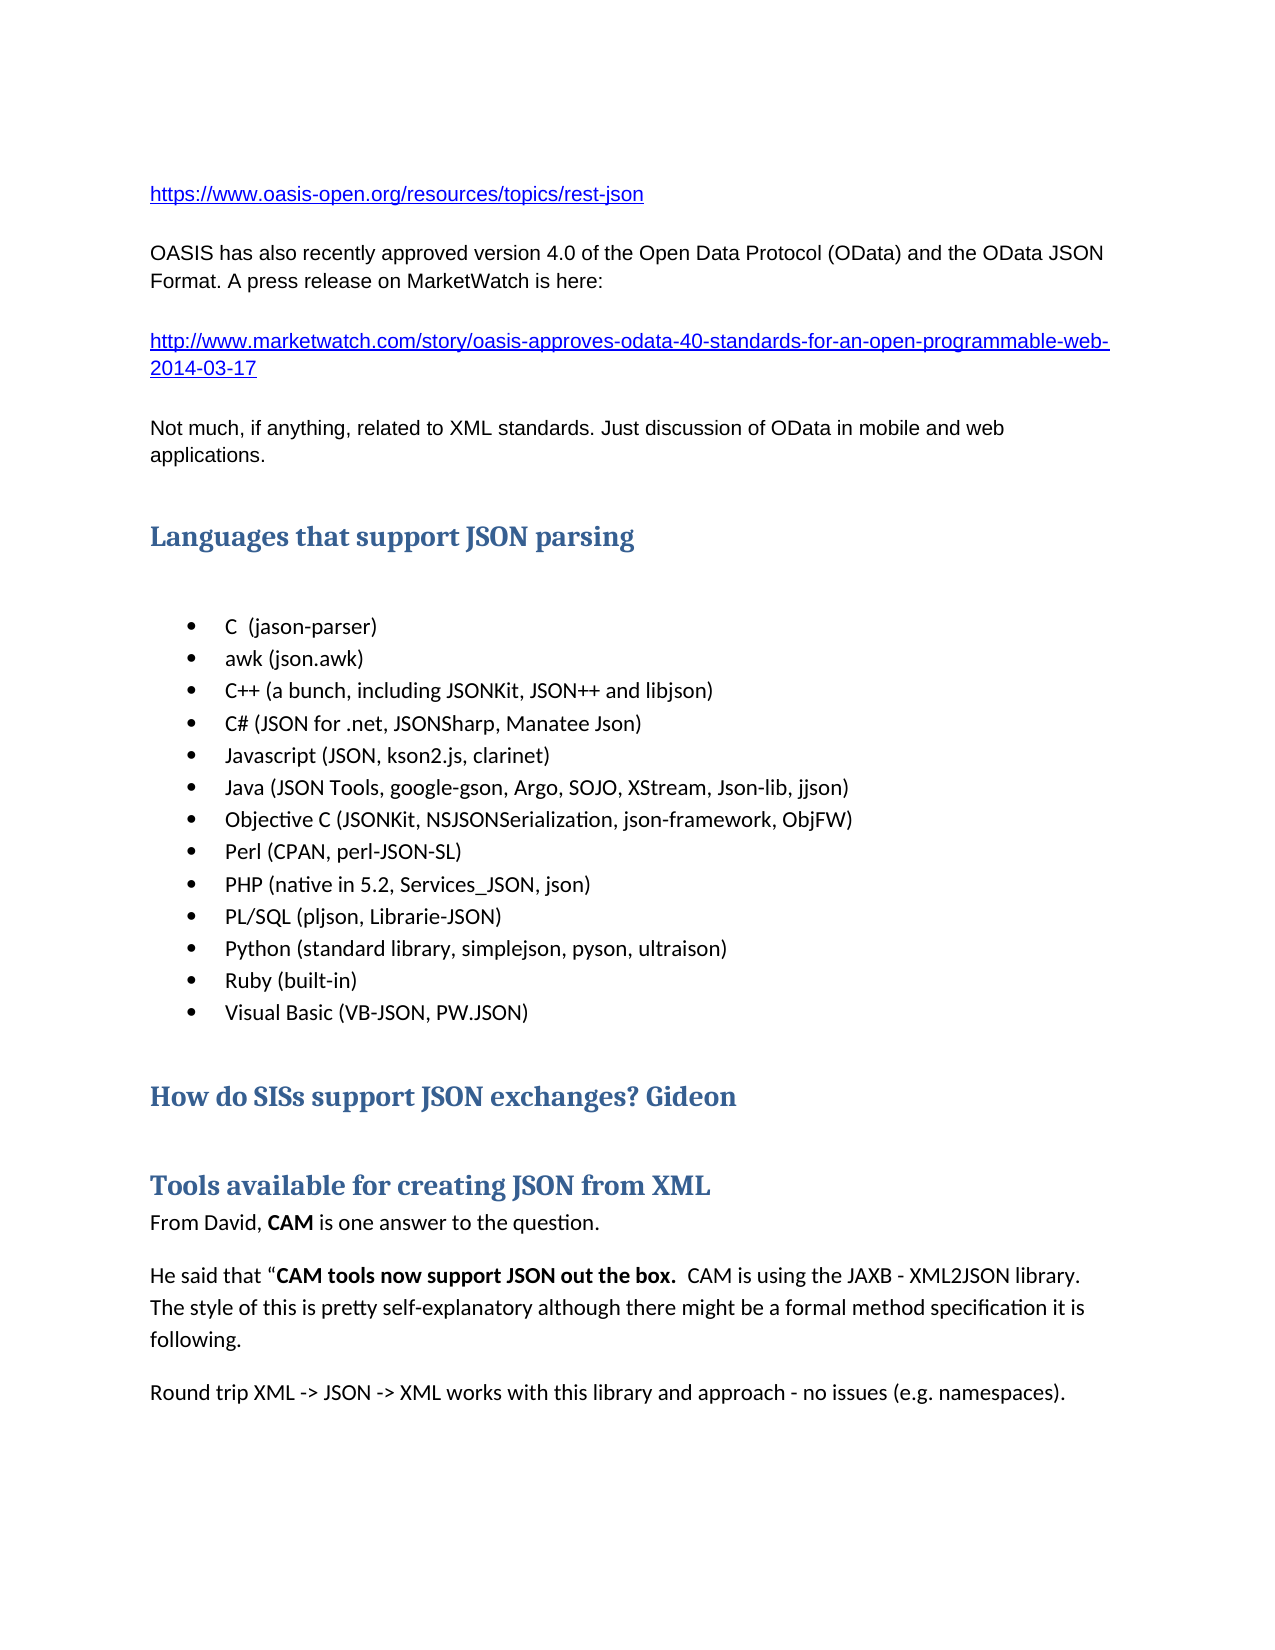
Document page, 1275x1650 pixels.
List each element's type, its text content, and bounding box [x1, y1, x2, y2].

list PL/SQL (pljson, Librarie-JSON) [187, 902, 1125, 930]
list Python (standard library, simplejson, pyson, ultraison) [187, 934, 1125, 962]
list C++ (a bunch, including JSONKit, JSON++ and libjson) [187, 677, 1125, 704]
subtitle Tools available for creating JSON from XML [150, 1169, 1125, 1203]
list Objective C (JSONKit, NSJSONSerialization, json-framework, ObjFW) [187, 805, 1125, 833]
list Java (JSON Tools, google-gson, Argo, SOJO, XStream, Json-lib, jjson) [187, 773, 1125, 801]
list Javascript (JSON, kson2.js, clarinet) [187, 741, 1125, 769]
text From David, CAM is one answer to the question. [150, 1208, 1125, 1236]
subtitle Languages that support JSON parsing [150, 521, 1125, 554]
list C (jason-parser) [187, 612, 1125, 640]
list C# (JSON for .net, JSONSharp, Manatee Json) [187, 709, 1125, 737]
list awk (json.awk) [187, 644, 1125, 672]
list Ruby (built-in) [187, 966, 1125, 994]
text Round trip XML -> JSON -> XML works with this library and approach - no issues (e.g. namespaces). [150, 1378, 1125, 1406]
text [150, 150, 1125, 467]
list PHP (native in 5.2, Services_JSON, json) [187, 870, 1125, 898]
list Visual Basic (VB-JSON, PW.JSON) [187, 998, 1125, 1026]
list Perl (CPAN, perl-JSON-SL) [187, 837, 1125, 866]
text He said that “CAM tools now support JSON out the box. CAM is using the JAXB - XML2JSON library. The style of this is pretty self-explanatory although there might be a formal method specification it is following. [150, 1261, 1125, 1353]
subtitle How do SISs support JSON exchanges? Gideon [150, 1081, 1125, 1114]
